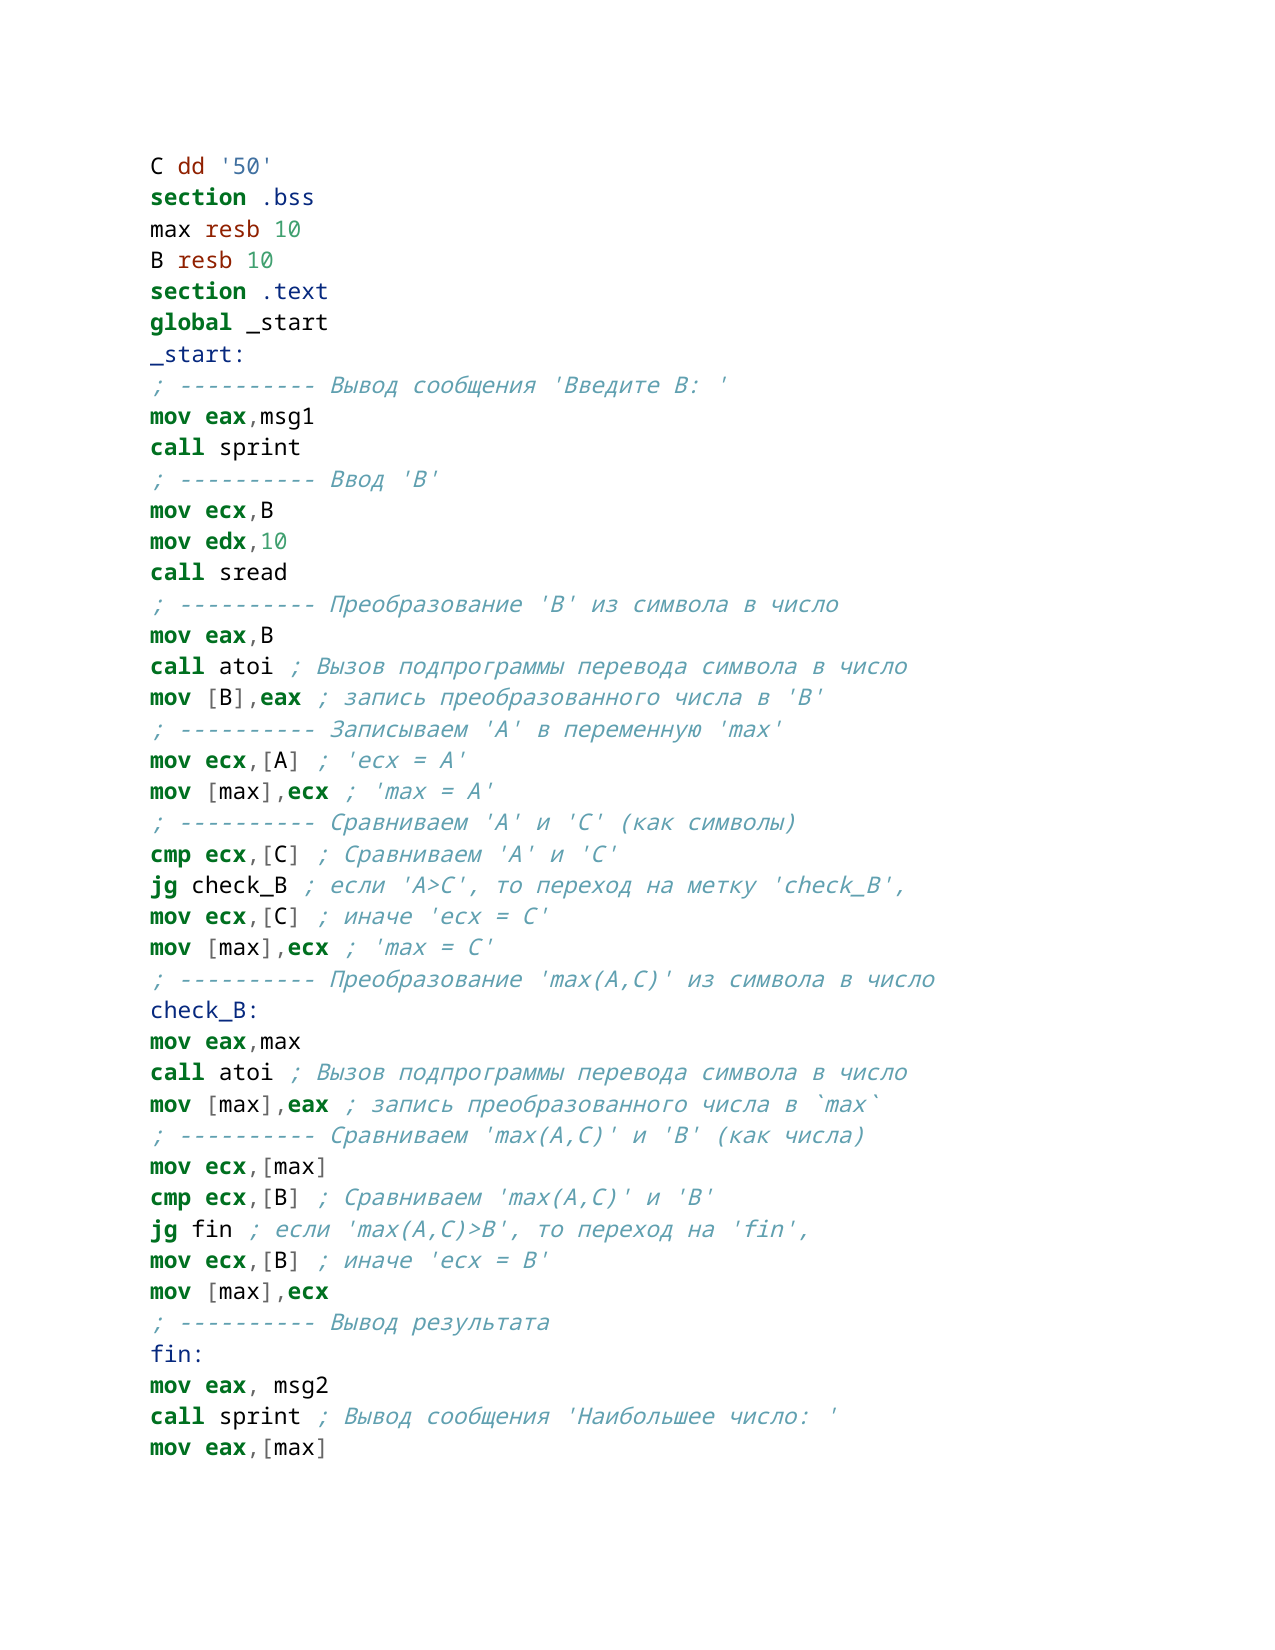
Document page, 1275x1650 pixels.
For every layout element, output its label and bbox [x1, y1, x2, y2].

text [150, 150, 1125, 1462]
